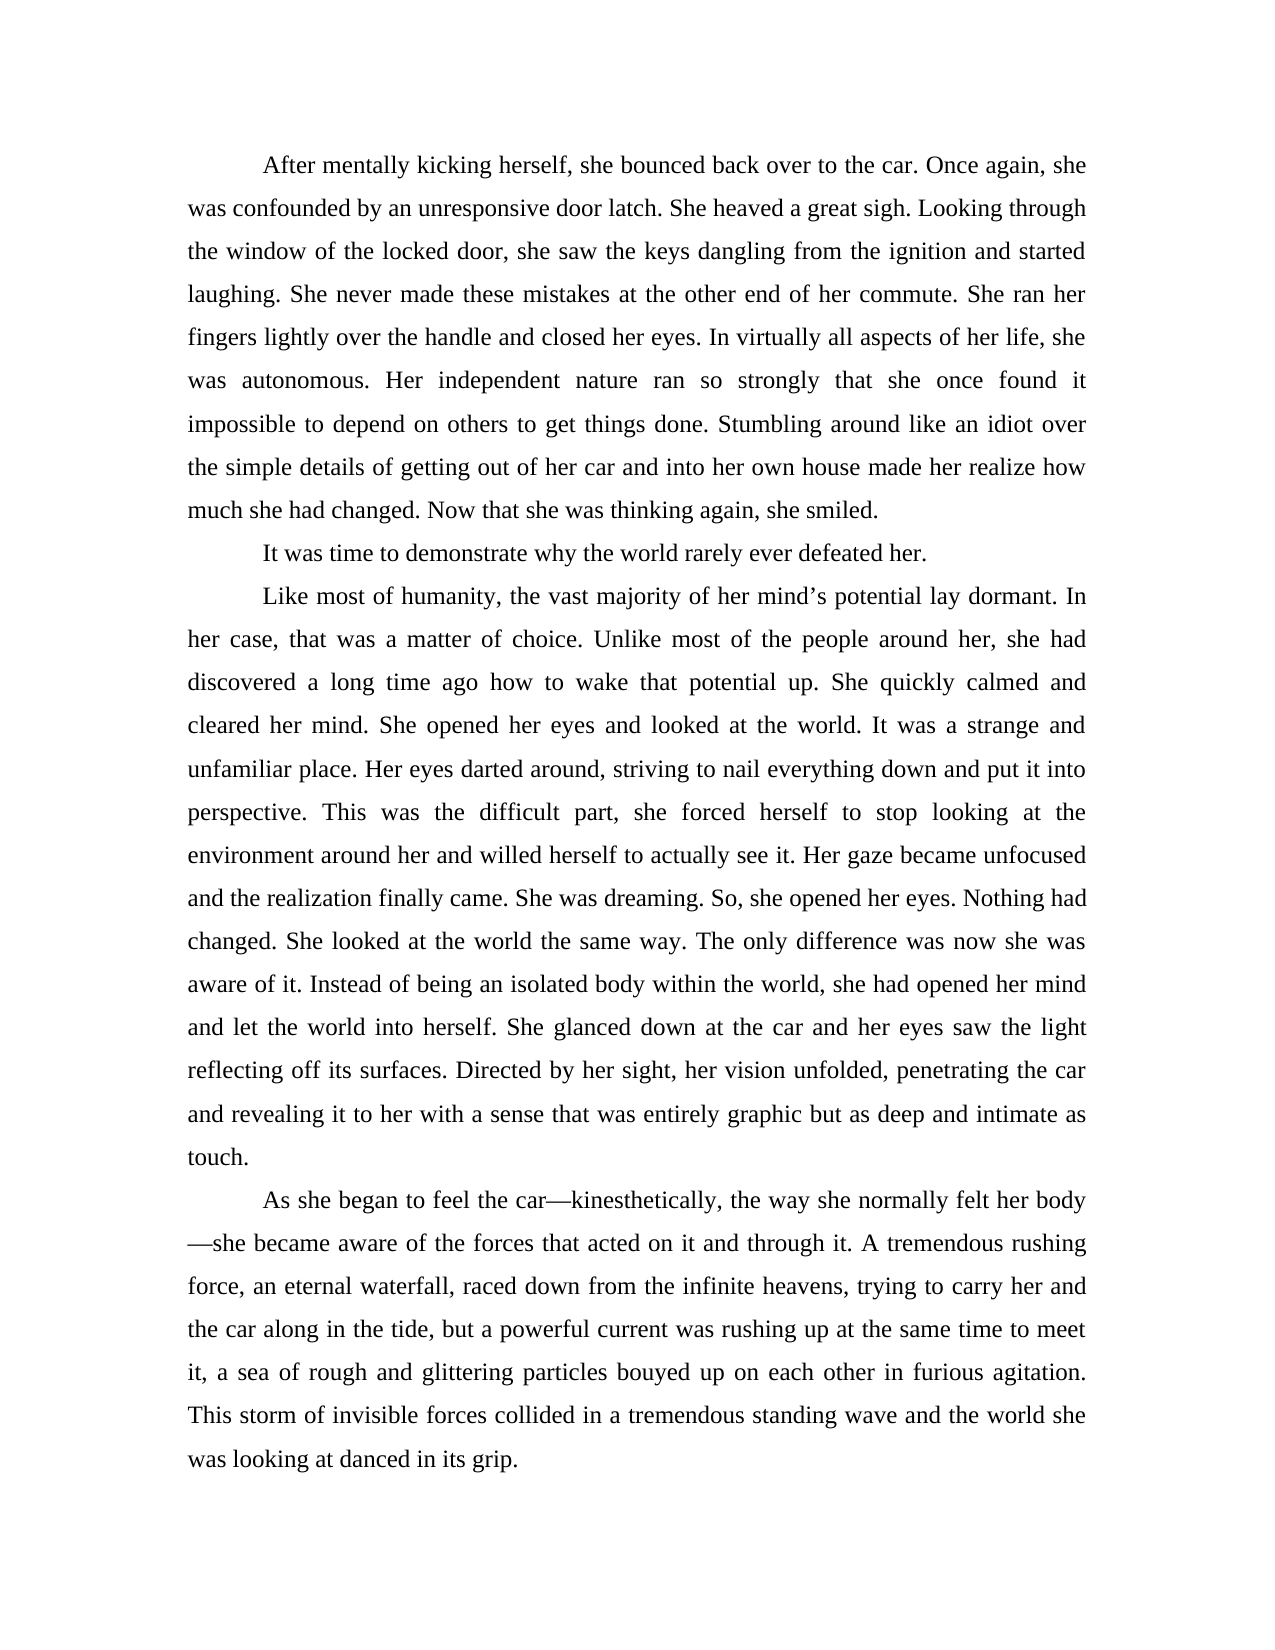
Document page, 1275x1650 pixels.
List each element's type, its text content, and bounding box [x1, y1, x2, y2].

text After mentally kicking herself, she bounced back over to the car. Once again, she was confounded by an unresponsive door latch. She heaved a great sigh. Looking through the window of the locked door, she saw the keys dangling from the ignition and started laughing. She never made these mistakes at the other end of her commute. She ran her fingers lightly over the handle and closed her eyes. In virtually all aspects of her life, she was autonomous. Her independent nature ran so strongly that she once found it impossible to depend on others to get things done. Stumbling around like an idiot over the simple details of getting out of her car and into her own house made her realize how much she had changed. Now that she was thinking again, she smiled. [187, 150, 1087, 524]
text It was time to demonstrate why the world rarely ever defeated her. [187, 538, 1087, 567]
text Like most of humanity, the vast majority of her mind’s potential lay dormant. In her case, that was a matter of choice. Unlike most of the people around her, she had discovered a long time ago how to wake that potential up. She quickly calmed and cleared her mind. She opened her eyes and looked at the world. It was a strange and unfamiliar place. Her eyes darted around, striving to nail everything down and put it into perspective. This was the difficult part, she forced herself to stop looking at the environment around her and willed herself to actually see it. Her gaze became unfocused and the realization finally came. She was dreaming. So, she opened her eyes. Nothing had changed. She looked at the world the same way. The only difference was now she was aware of it. Instead of being an isolated body within the world, she had opened her mind and let the world into herself. She glanced down at the car and her eyes saw the light reflecting off its surfaces. Directed by her sight, her vision unfolded, penetrating the car and revealing it to her with a sense that was entirely graphic but as deep and intimate as touch. [187, 581, 1087, 1171]
text As she began to feel the car—kinesthetically, the way she normally felt her body—she became aware of the forces that acted on it and through it. A tremendous rushing force, an eternal waterfall, raced down from the infinite heavens, trying to carry her and the car along in the tide, but a powerful current was rushing up at the same time to meet it, a sea of rough and glittering particles bouyed up on each other in furious agitation. This storm of invisible forces collided in a tremendous standing wave and the world she was looking at danced in its grip. [187, 1185, 1087, 1472]
